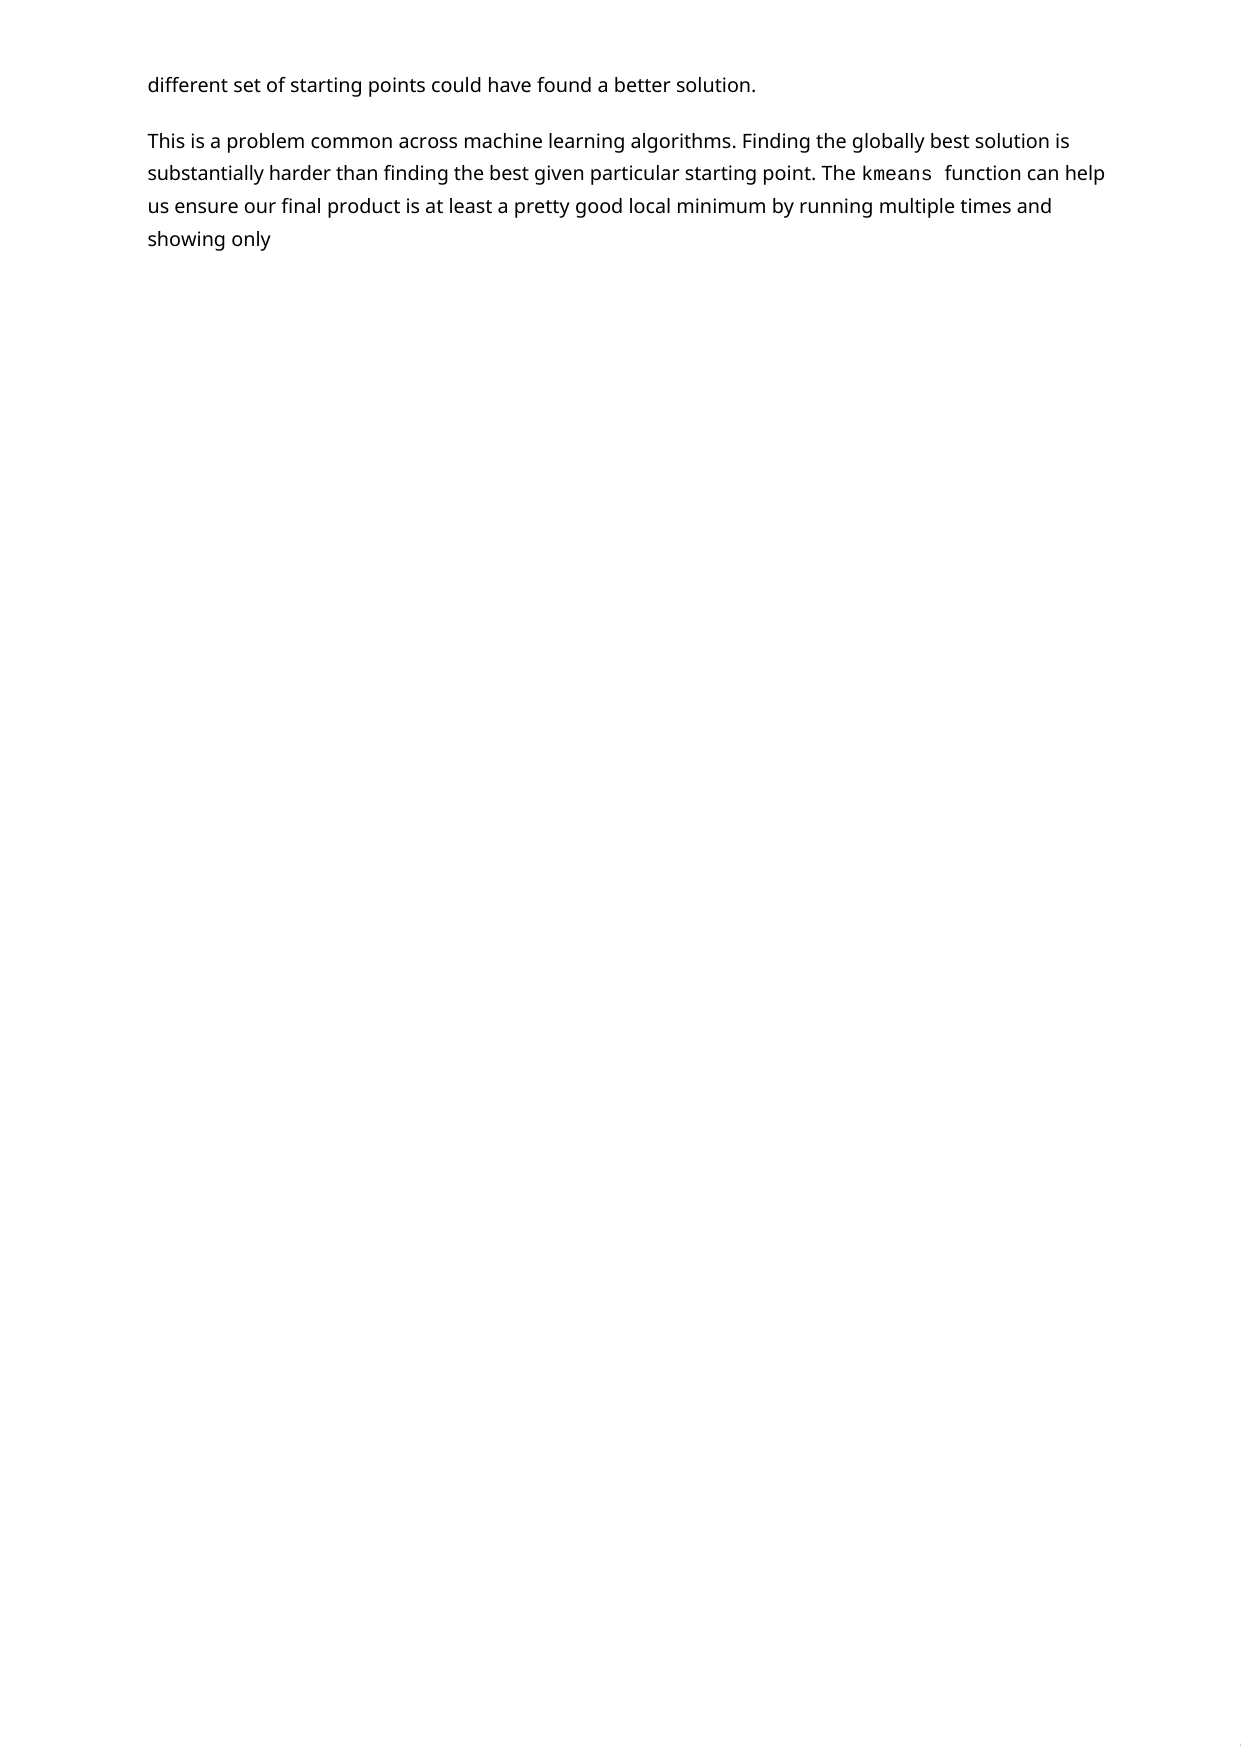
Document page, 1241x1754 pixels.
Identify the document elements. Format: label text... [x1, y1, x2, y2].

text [147, 71, 1055, 98]
text This is a problem common across machine learning algorithms. Finding the globally best solution is substantially harder than finding the best given particular starting point. The kmeans function can help us ensure our final product is at least a pretty good local minimum by running multiple times and showing only [147, 127, 1109, 252]
